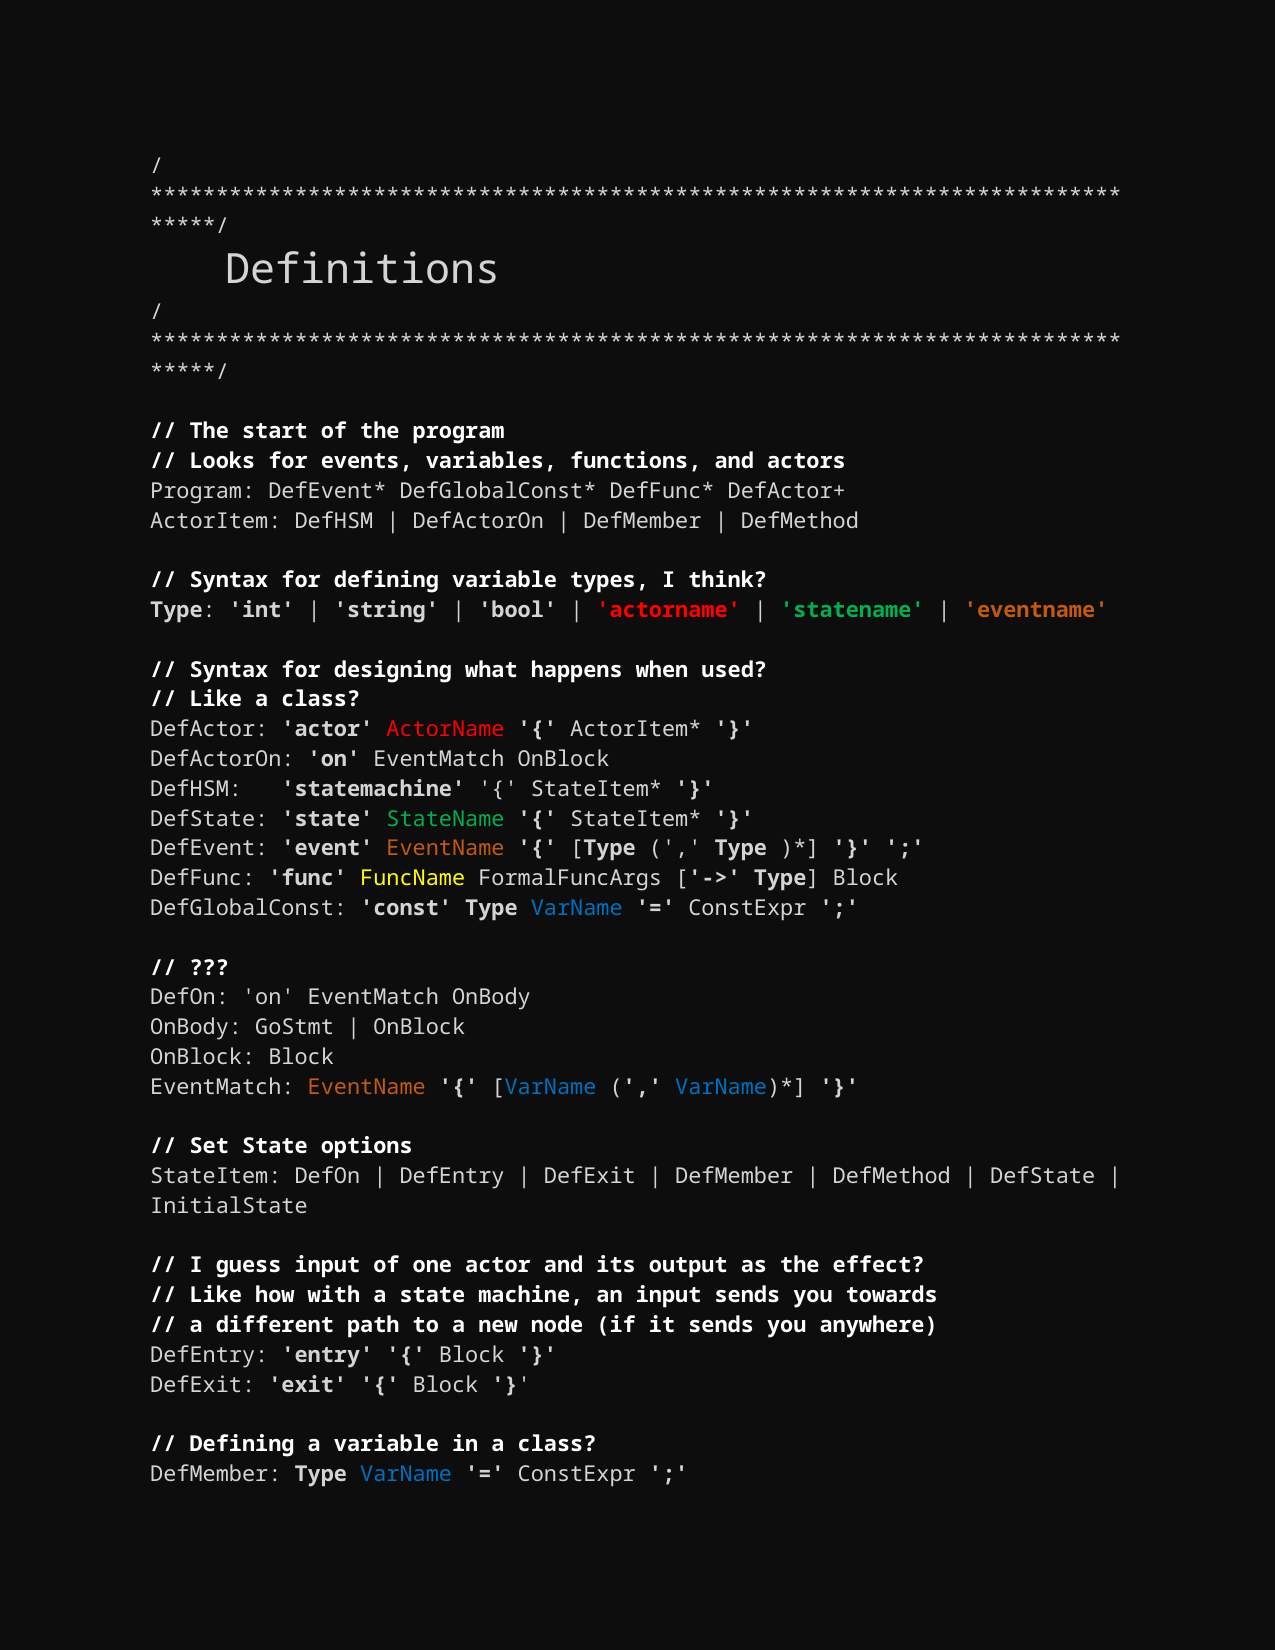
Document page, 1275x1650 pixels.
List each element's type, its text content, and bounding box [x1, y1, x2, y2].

text EventMatch: EventName '{' [VarName (',' VarName)*] '}' [150, 1071, 1125, 1101]
text // Like a class? [150, 683, 1125, 713]
text Definitions [150, 239, 1125, 296]
text OnBlock: Block [150, 1041, 1125, 1071]
text // Set State options [150, 1130, 1125, 1160]
text DefGlobalConst: 'const' Type VarName '=' ConstExpr ';' [150, 892, 1125, 922]
text DefFunc: 'func' FuncName FormalFuncArgs ['->' Type] Block [150, 862, 1125, 892]
text // ??? [150, 952, 1125, 981]
text DefState: 'state' StateName '{' StateItem* '}' [150, 803, 1125, 832]
text // Looks for events, variables, functions, and actors [150, 445, 1125, 475]
text DefMember: Type VarName '=' ConstExpr ';' [150, 1458, 1125, 1488]
text Type: 'int' | 'string' | 'bool' | 'actorname' | 'statename' | 'eventname' [150, 594, 1125, 624]
text StateItem: DefOn | DefEntry | DefExit | DefMember | DefMethod | DefState | InitialState [150, 1160, 1125, 1220]
text DefActor: 'actor' ActorName '{' ActorItem* '}' [150, 713, 1125, 743]
text // Syntax for defining variable types, I think? [150, 564, 1125, 594]
text // The start of the program [150, 415, 1125, 445]
text DefExit: 'exit' '{' Block '}' [150, 1369, 1125, 1398]
text DefHSM: 'statemachine' '{' StateItem* '}' [150, 773, 1125, 803]
text // Defining a variable in a class? [150, 1428, 1125, 1458]
text // Like how with a state machine, an input sends you towards [150, 1279, 1125, 1309]
text Program: DefEvent* DefGlobalConst* DefFunc* DefActor+ [150, 475, 1125, 505]
text DefEvent: 'event' EventName '{' [Type (',' Type )*] '}' ';' [150, 832, 1125, 862]
text // I guess input of one actor and its output as the effect? [150, 1249, 1125, 1279]
text // a different path to a new node (if it sends you anywhere) [150, 1309, 1125, 1339]
text /*******************************************************************************/ [150, 150, 1125, 239]
text DefEntry: 'entry' '{' Block '}' [150, 1339, 1125, 1369]
text // Syntax for designing what happens when used? [150, 654, 1125, 683]
text OnBody: GoStmt | OnBlock [150, 1011, 1125, 1041]
text ActorItem: DefHSM | DefActorOn | DefMember | DefMethod [150, 505, 1125, 534]
text DefActorOn: 'on' EventMatch OnBlock [150, 743, 1125, 773]
text DefOn: 'on' EventMatch OnBody [150, 981, 1125, 1011]
text /*******************************************************************************/ [150, 296, 1125, 386]
